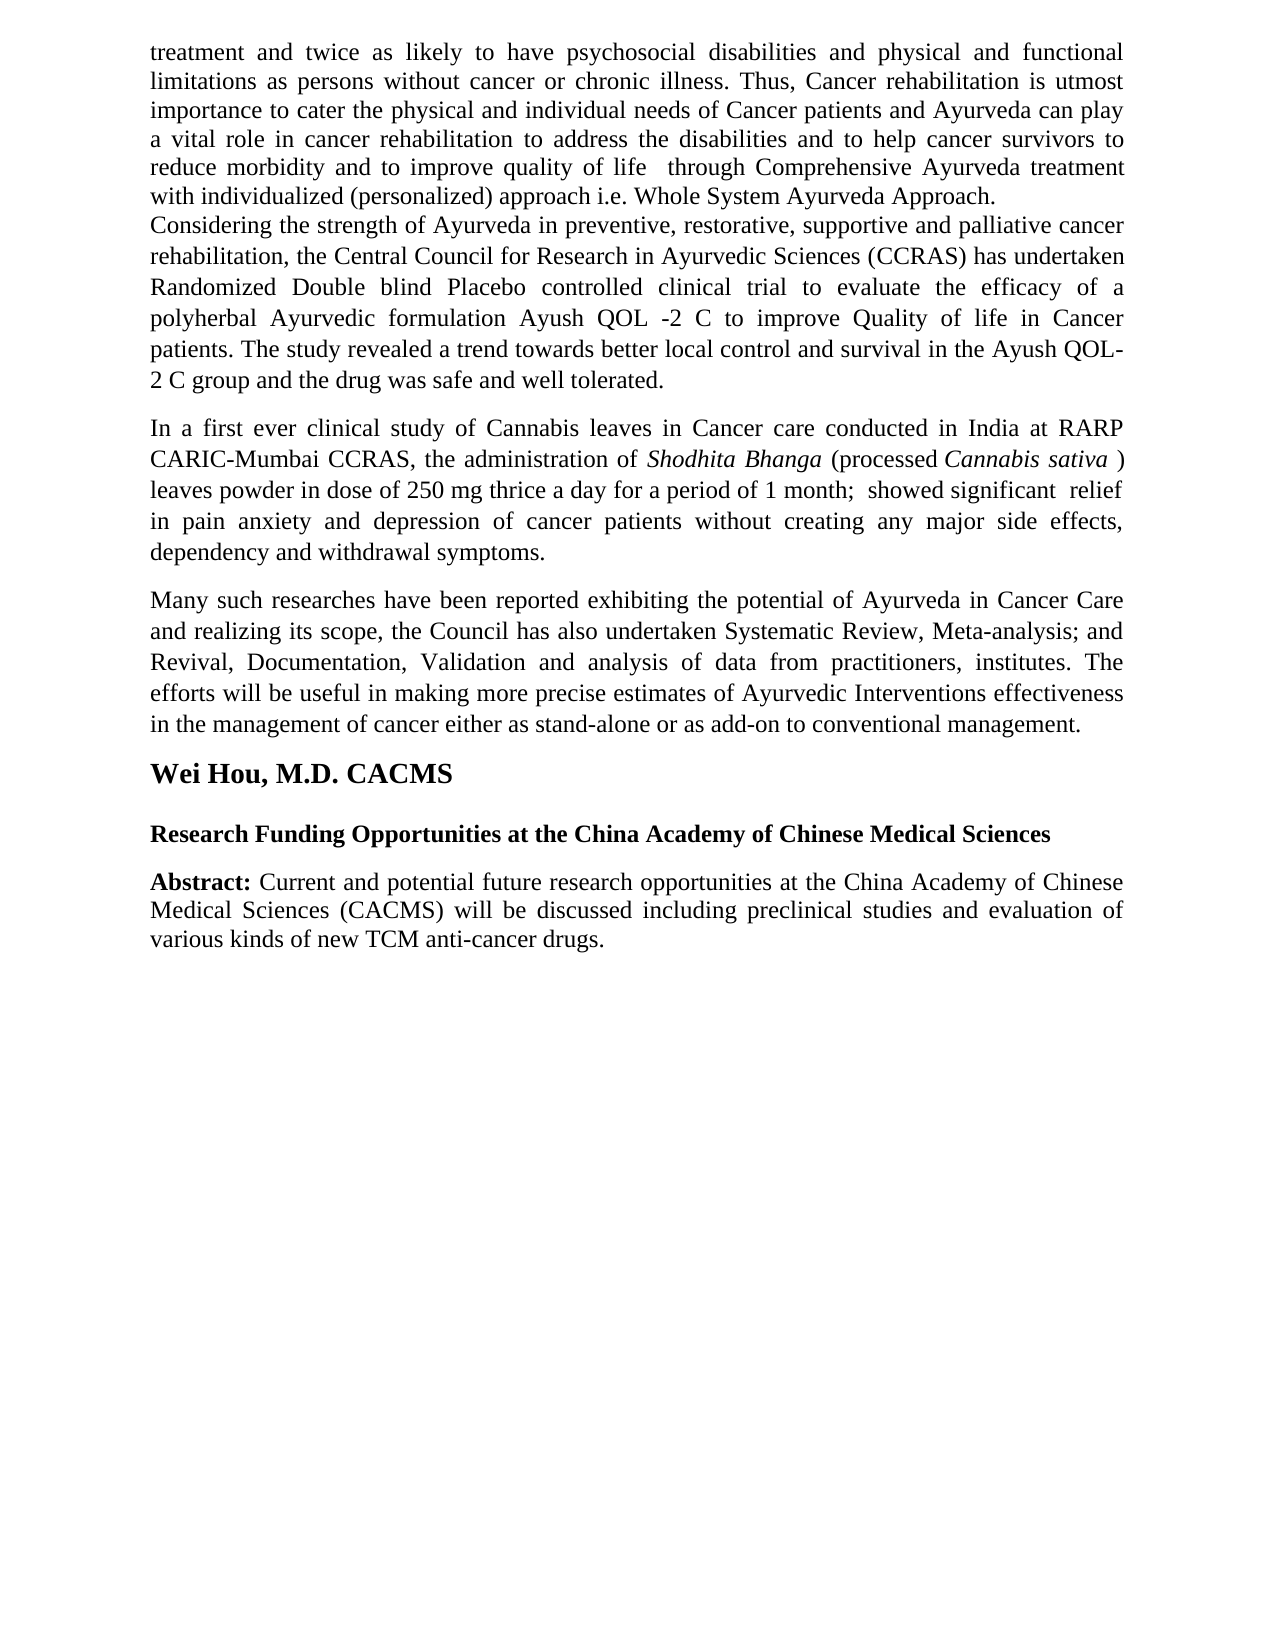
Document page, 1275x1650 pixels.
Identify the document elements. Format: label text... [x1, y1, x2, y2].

text Research Funding Opportunities at the China Academy of Chinese Medical Sciences [150, 819, 1125, 848]
text Considering the strength of Ayurveda in preventive, restorative, supportive and palliative cancer rehabilitation, the Central Council for Research in Ayurvedic Sciences (CCRAS) has undertaken Randomized Double blind Placebo controlled clinical trial to evaluate the efficacy of a polyherbal Ayurvedic formulation Ayush QOL -2 C to improve Quality of life in Cancer patients. The study revealed a trend towards better local control and survival in the Ayush QOL- 2 C group and the drug was safe and well tolerated. [150, 210, 1125, 394]
text Wei Hou, M.D. CACMS [150, 757, 1125, 790]
text Abstract: Current and potential future research opportunities at the China Academy of Chinese Medical Sciences (CACMS) will be discussed including preclinical studies and evaluation of various kinds of new TCM anti-cancer drugs. [150, 867, 1125, 953]
text In a first ever clinical study of Cannabis leaves in Cancer care conducted in India at RARP CARIC-Mumbai CCRAS, the administration of Shodhita Bhanga (processed Cannabis sativa ) leaves powder in dose of 250 mg thrice a day for a period of 1 month; showed significant relief in pain anxiety and depression of cancer patients without creating any major side effects, dependency and withdrawal symptoms. [150, 413, 1125, 566]
text Many such researches have been reported exhibiting the potential of Ayurveda in Cancer Care and realizing its scope, the Council has also undertaken Systematic Review, Meta-analysis; and Revival, Documentation, Validation and analysis of data from practitioners, institutes. The efforts will be useful in making more precise estimates of Ayurvedic Interventions effectiveness in the management of cancer either as stand-alone or as add-on to conventional management. [150, 585, 1125, 738]
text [150, 95, 1125, 210]
